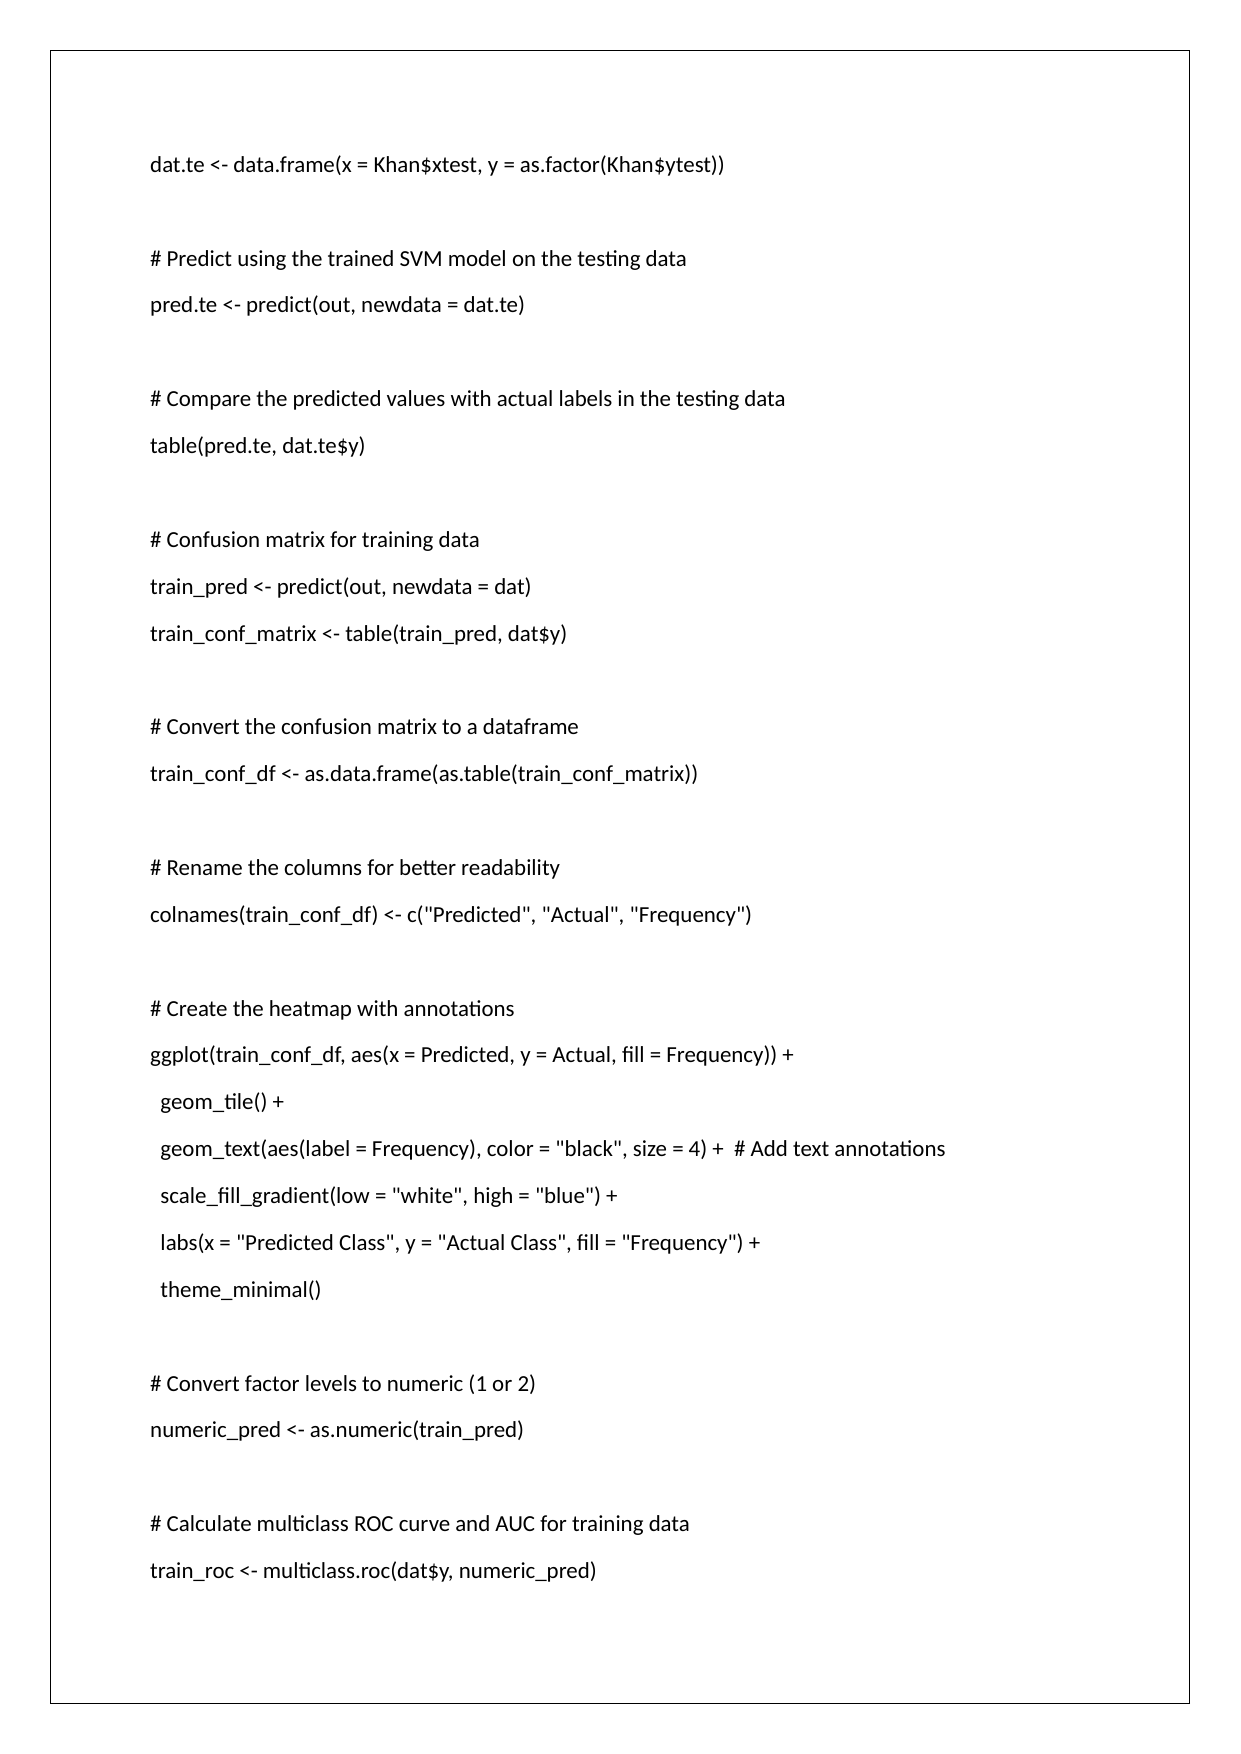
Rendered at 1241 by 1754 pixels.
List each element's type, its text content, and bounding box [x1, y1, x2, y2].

text # Predict using the trained SVM model on the testing data [150, 244, 1090, 272]
text geom_tile() + [150, 1087, 1090, 1116]
text geom_text(aes(label = Frequency), color = "black", size = 4) + # Add text annotations [150, 1134, 1090, 1162]
text # Rename the columns for better readability [150, 853, 1090, 881]
text # Confusion matrix for training data [150, 525, 1090, 553]
text # Convert the confusion matrix to a dataframe [150, 712, 1090, 741]
text # Convert factor levels to numeric (1 or 2) [150, 1369, 1090, 1397]
text ggplot(train_conf_df, aes(x = Predicted, y = Actual, fill = Frequency)) + [150, 1041, 1090, 1069]
text labs(x = "Predicted Class", y = "Actual Class", fill = "Frequency") + [150, 1228, 1090, 1256]
text # Calculate multiclass ROC curve and AUC for training data [150, 1509, 1090, 1537]
text table(pred.te, dat.te$y) [150, 431, 1090, 459]
text colnames(train_conf_df) <- c("Predicted", "Actual", "Frequency") [150, 900, 1090, 928]
text train_roc <- multiclass.roc(dat$y, numeric_pred) [150, 1556, 1090, 1584]
text train_conf_matrix <- table(train_pred, dat$y) [150, 619, 1090, 647]
text theme_minimal() [150, 1275, 1090, 1303]
text # Compare the predicted values with actual labels in the testing data [150, 384, 1090, 412]
text numeric_pred <- as.numeric(train_pred) [150, 1416, 1090, 1444]
text train_pred <- predict(out, newdata = dat) [150, 572, 1090, 600]
text dat.te <- data.frame(x = Khan$xtest, y = as.factor(Khan$ytest)) [150, 150, 1090, 178]
text train_conf_df <- as.data.frame(as.table(train_conf_matrix)) [150, 759, 1090, 787]
text pred.te <- predict(out, newdata = dat.te) [150, 291, 1090, 319]
text # Create the heatmap with annotations [150, 994, 1090, 1022]
text scale_fill_gradient(low = "white", high = "blue") + [150, 1181, 1090, 1209]
